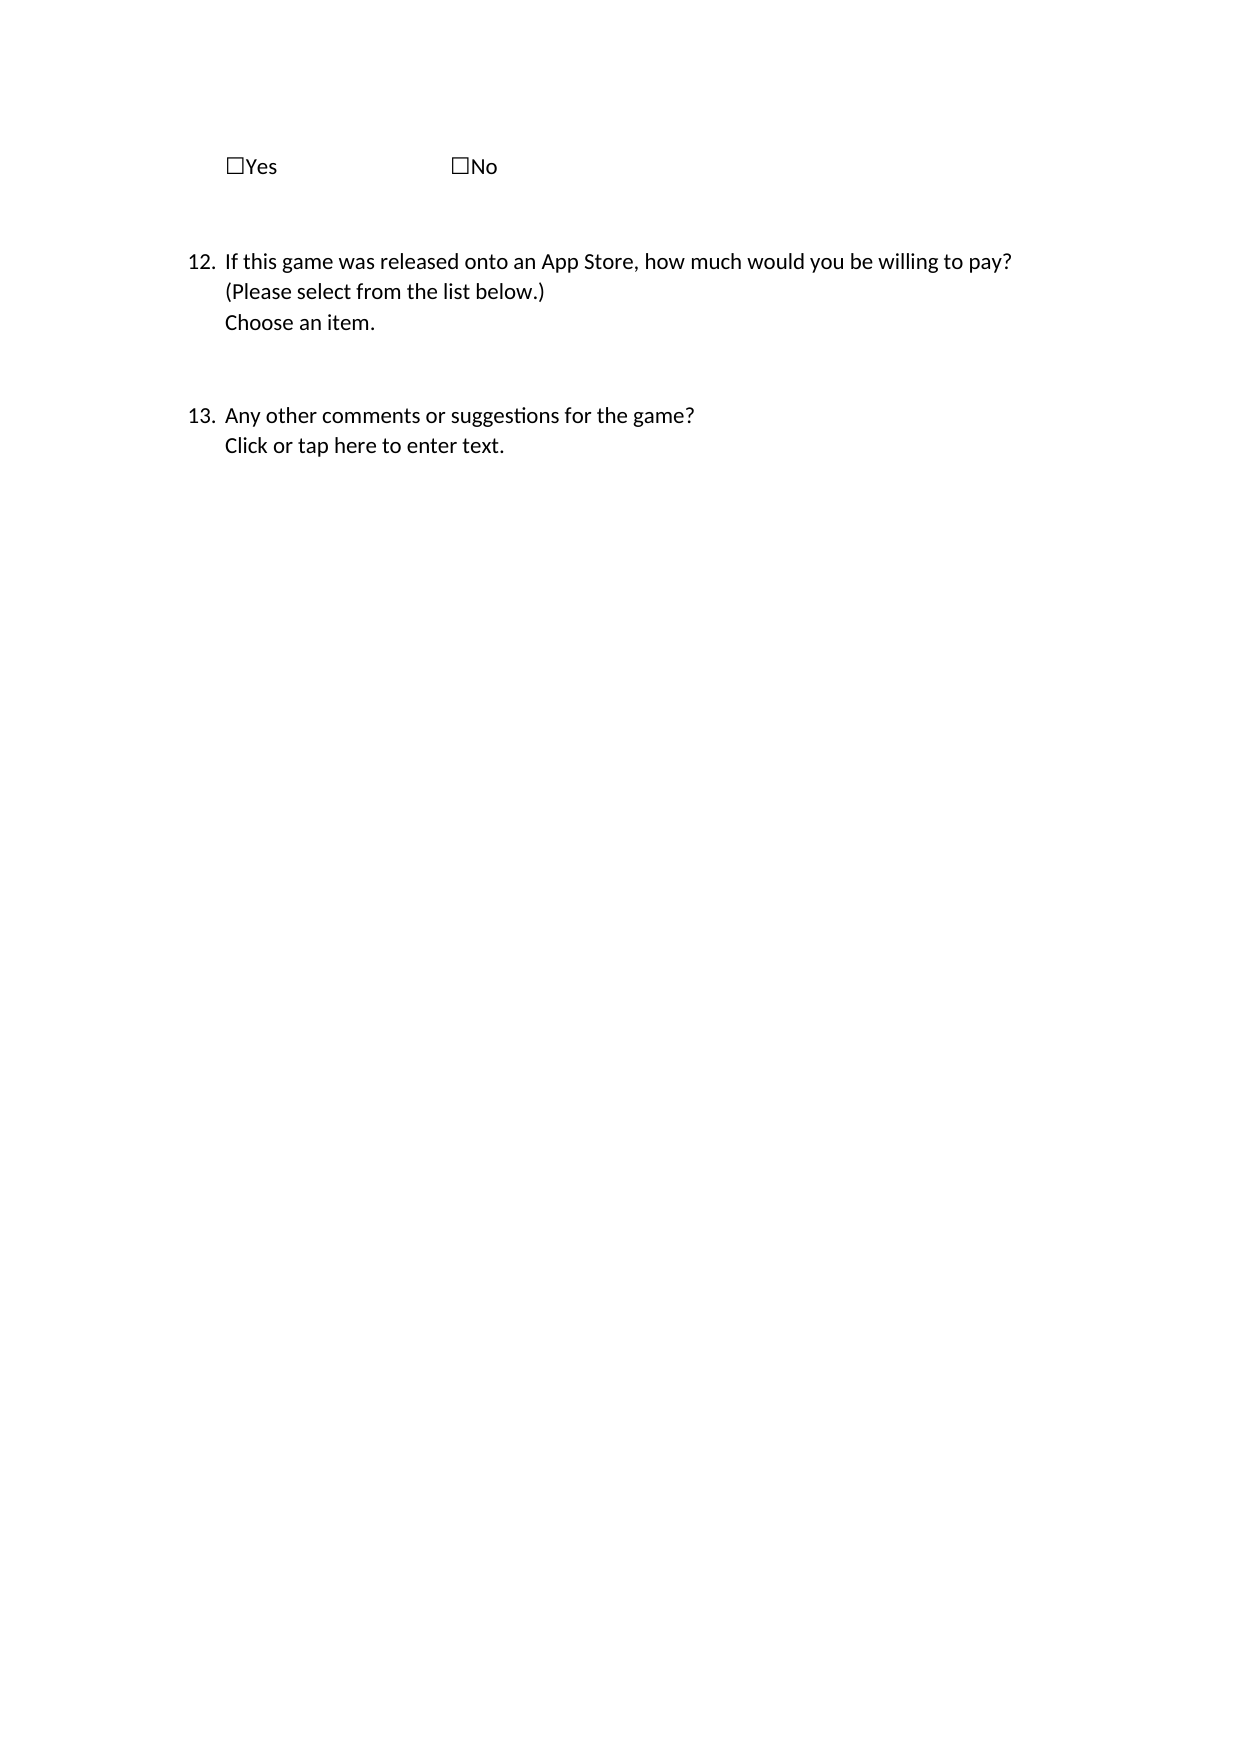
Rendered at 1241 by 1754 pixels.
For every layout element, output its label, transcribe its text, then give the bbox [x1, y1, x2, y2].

list Yes No [225, 150, 1090, 181]
list (Please select from the list below.) [225, 277, 1090, 306]
list If this game was released onto an App Store, how much would you be willing to pay? [187, 247, 1090, 275]
list Any other comments or suggestions for the game? [187, 401, 1090, 429]
